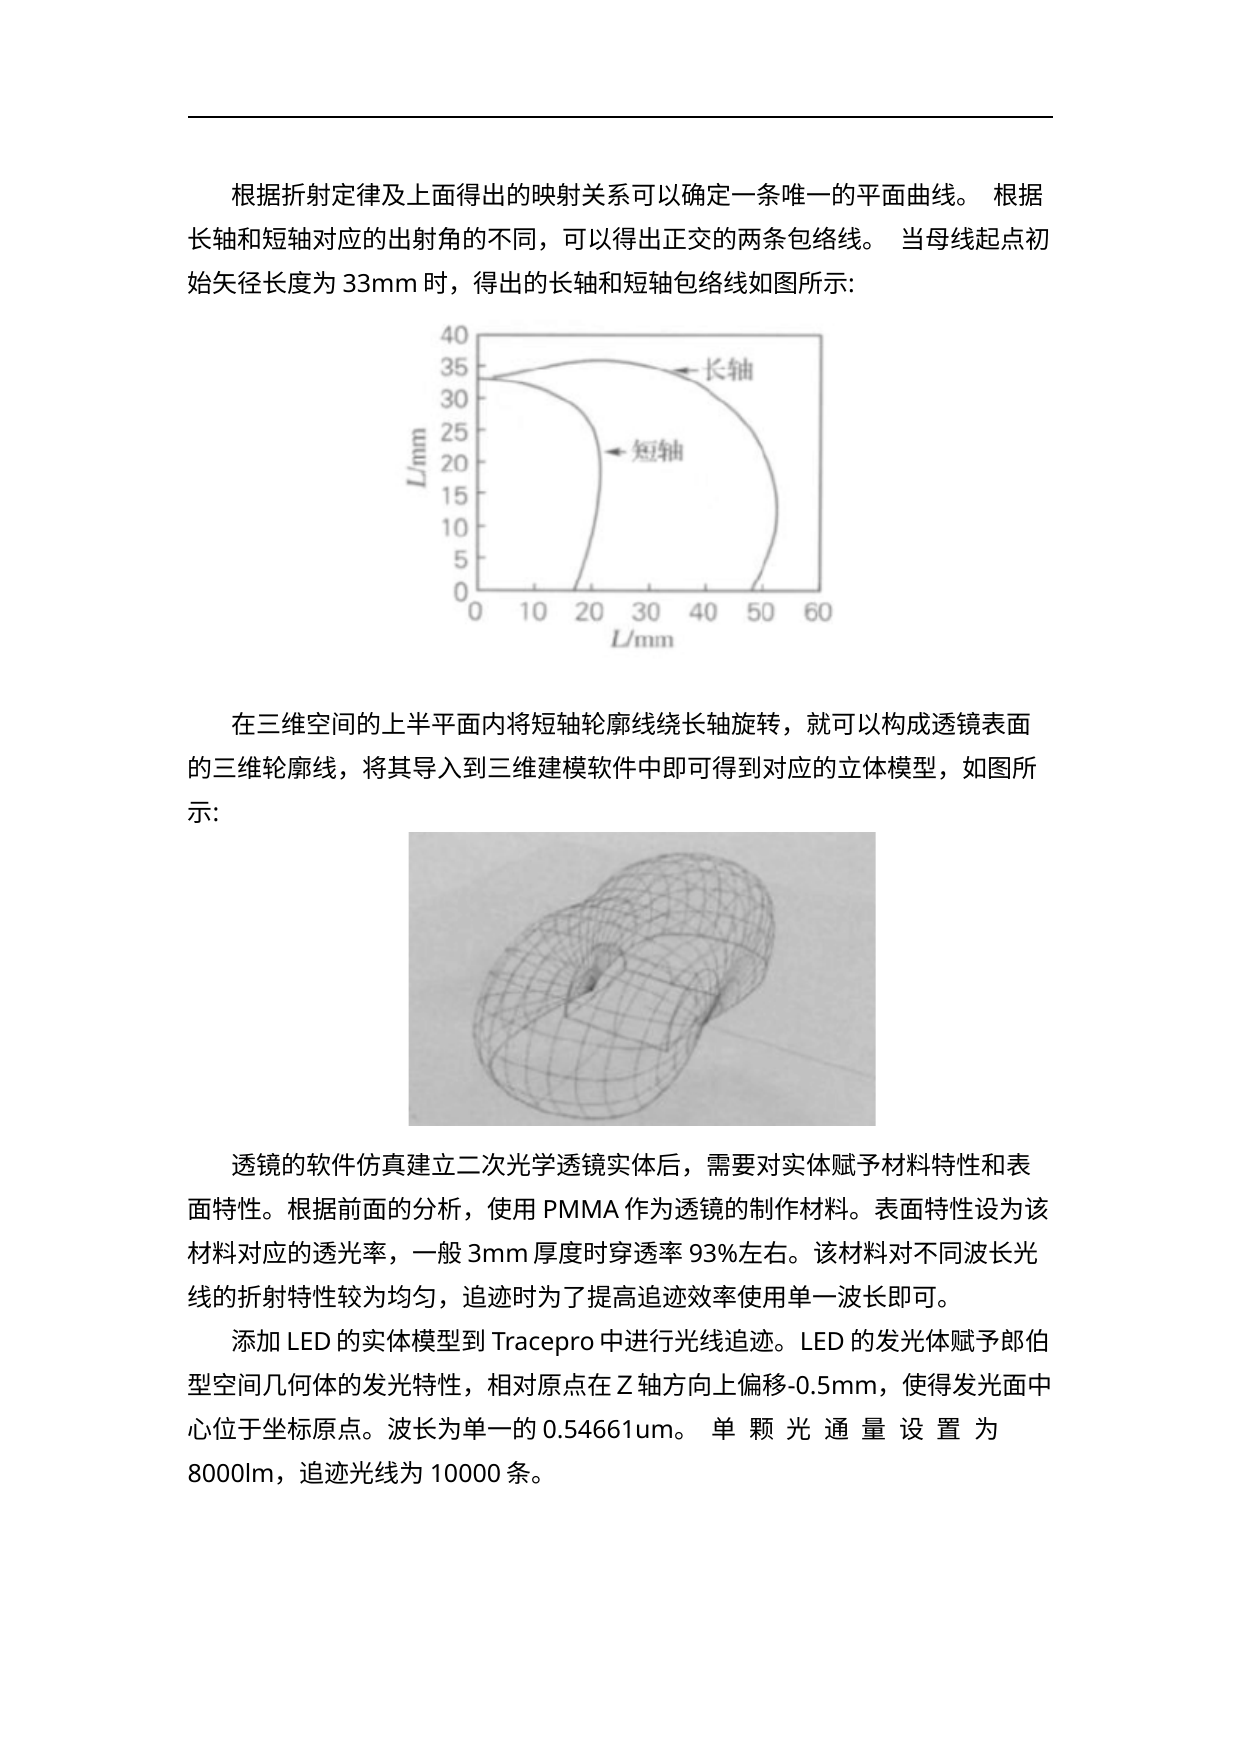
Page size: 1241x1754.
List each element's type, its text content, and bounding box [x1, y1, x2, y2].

text 根据折射定律及上面得出的映射关系可以确定一条唯一的平面曲线。 根据长轴和短轴对应的出射角的不同，可以得出正交的两条包络线。 当母线起点初始矢径长度为33mm时，得出的长轴和短轴包络线如图所示: [187, 172, 1053, 304]
text 在三维空间的上半平面内将短轴轮廓线绕长轴旋转，就可以构成透镜表面的三维轮廓线，将其导入到三维建模软件中即可得到对应的立体模型，如图所示: [187, 701, 1053, 833]
picture [384, 304, 844, 662]
picture [408, 832, 876, 1126]
text 透镜的软件仿真建立二次光学透镜实体后，需要对实体赋予材料特性和表面特性。根据前面的分析，使用PMMA作为透镜的制作材料。表面特性设为该材料对应的透光率，一般3mm厚度时穿透率93%左右。该材料对不同波长光线的折射特性较为均匀，追迹时为了提高追迹效率使用单一波长即可。 [187, 1141, 1053, 1318]
text 添加LED的实体模型到Tracepro中进行光线追迹。LED的发光体赋予郎伯型空间几何体的发光特性，相对原点在Ｚ轴方向上偏移-0.5mm，使得发光面中心位于坐标原点。波长为单一的0.54661um。 单 颗 光 通 量 设 置 为8000lm，追迹光线为10000条。 [187, 1318, 1053, 1494]
